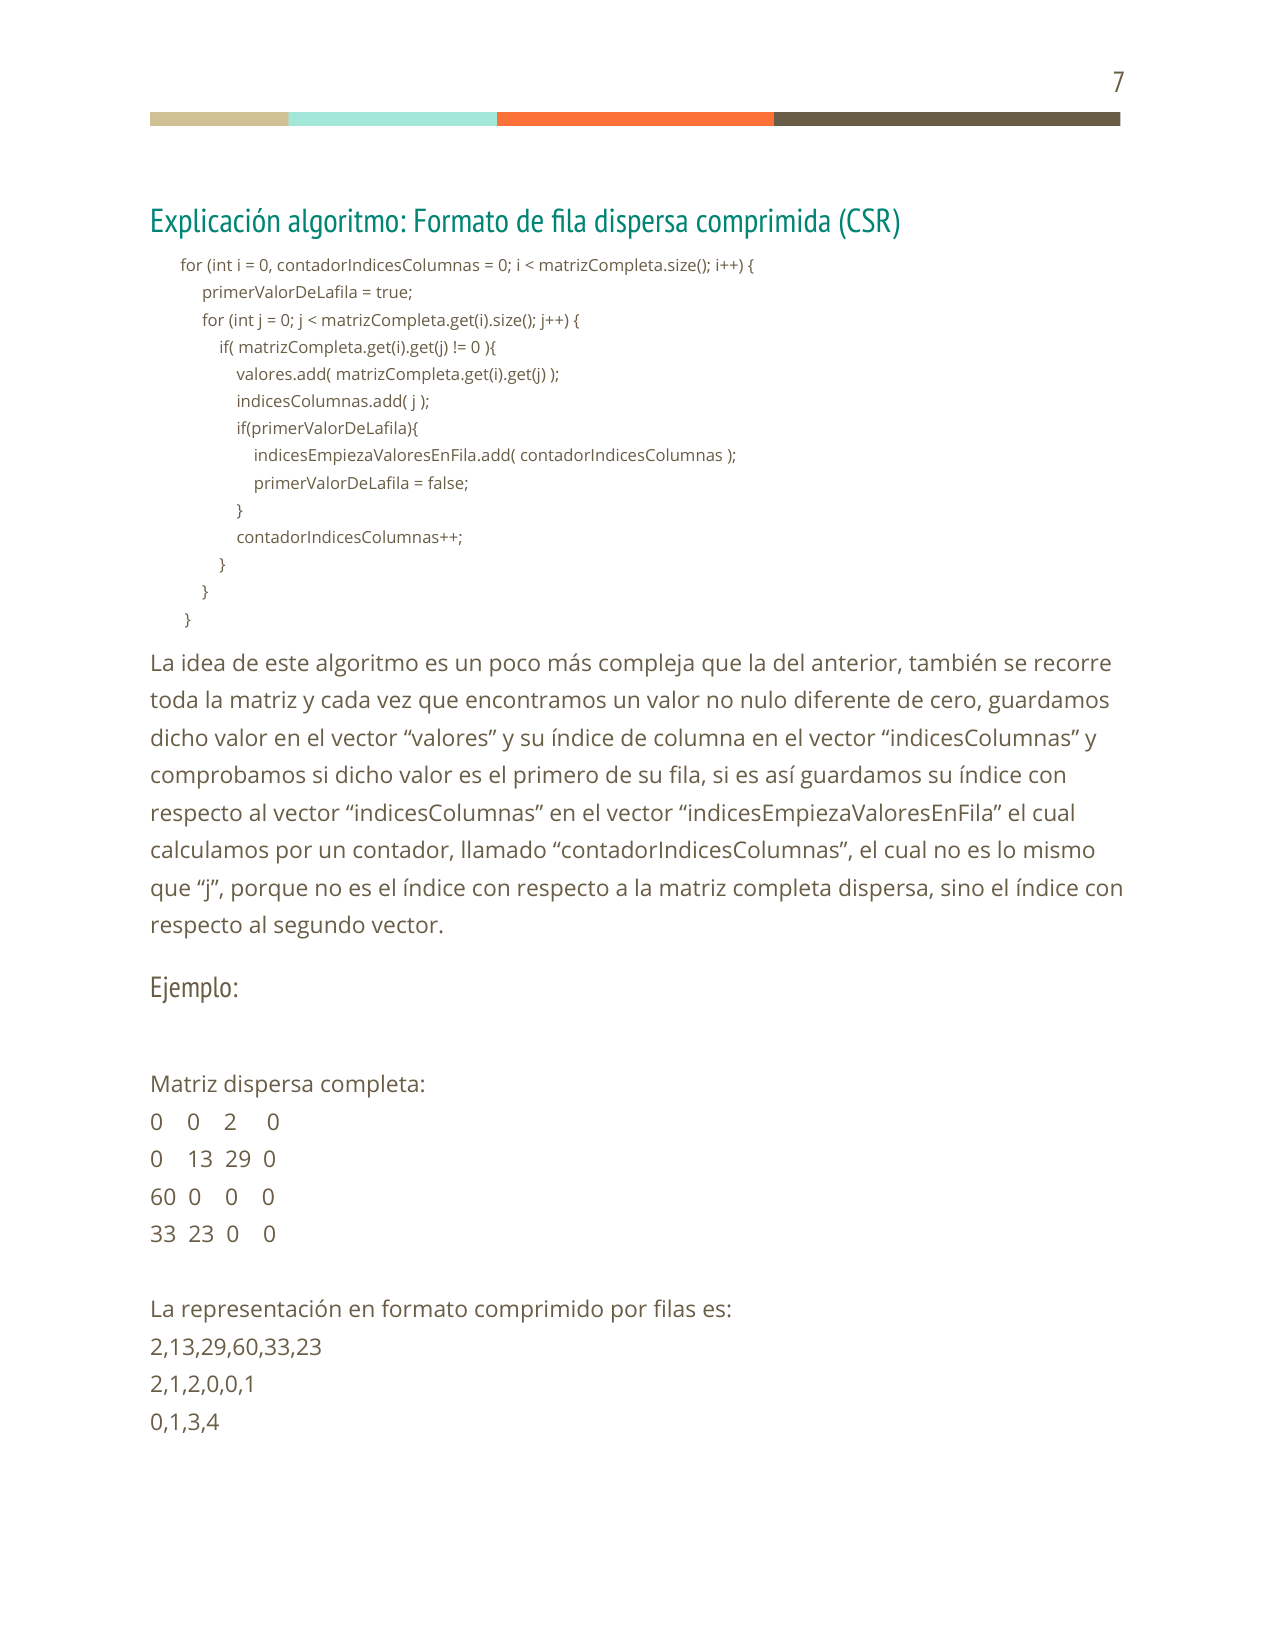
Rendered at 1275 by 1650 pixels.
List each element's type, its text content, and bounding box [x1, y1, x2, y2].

picture [150, 112, 1121, 126]
text La idea de este algoritmo es un poco más compleja que la del anterior, también se recorre toda la matriz y cada vez que encontramos un valor no nulo diferente de cero, guardamos dicho valor en el vector “valores” y su índice de columna en el vector “indicesColumnas” y comprobamos si dicho valor es el primero de su fila, si es así guardamos su índice con respecto al vector “indicesColumnas” en el vector “indicesEmpiezaValoresEnFila” el cual calculamos por un contador, llamado “contadorIndicesColumnas”, el cual no es lo mismo que “j”, porque no es el índice con respecto a la matriz completa dispersa, sino el índice con respecto al segundo vector. [150, 647, 1125, 941]
subtitle Ejemplo: [150, 968, 1125, 1005]
text Matriz dispersa completa: 0 0 2 0 0 13 29 0 60 0 0 0 33 23 0 0 La representación en formato comprimido por filas es: 2,13,29,60,33,23 2,1,2,0,0,1 0,1,3,4 [150, 1068, 1125, 1437]
text for (int i = 0, contadorIndicesColumnas = 0; i < matrizCompleta.size(); i++) { primerValorDeLafila = true; for (int j = 0; j < matrizCompleta.get(i).size(); j++) { if( matrizCompleta.get(i).get(j) != 0 ){ valores.add( matrizCompleta.get(i).get(j) ); indicesColumnas.add( j ); if(primerValorDeLafila){ indicesEmpiezaValoresEnFila.add( contadorIndicesColumnas ); primerValorDeLafila = false; } contadorIndicesColumnas++; } } } [150, 254, 1125, 630]
subtitle Explicación algoritmo: Formato de fila dispersa comprimida (CSR) [150, 198, 1125, 241]
